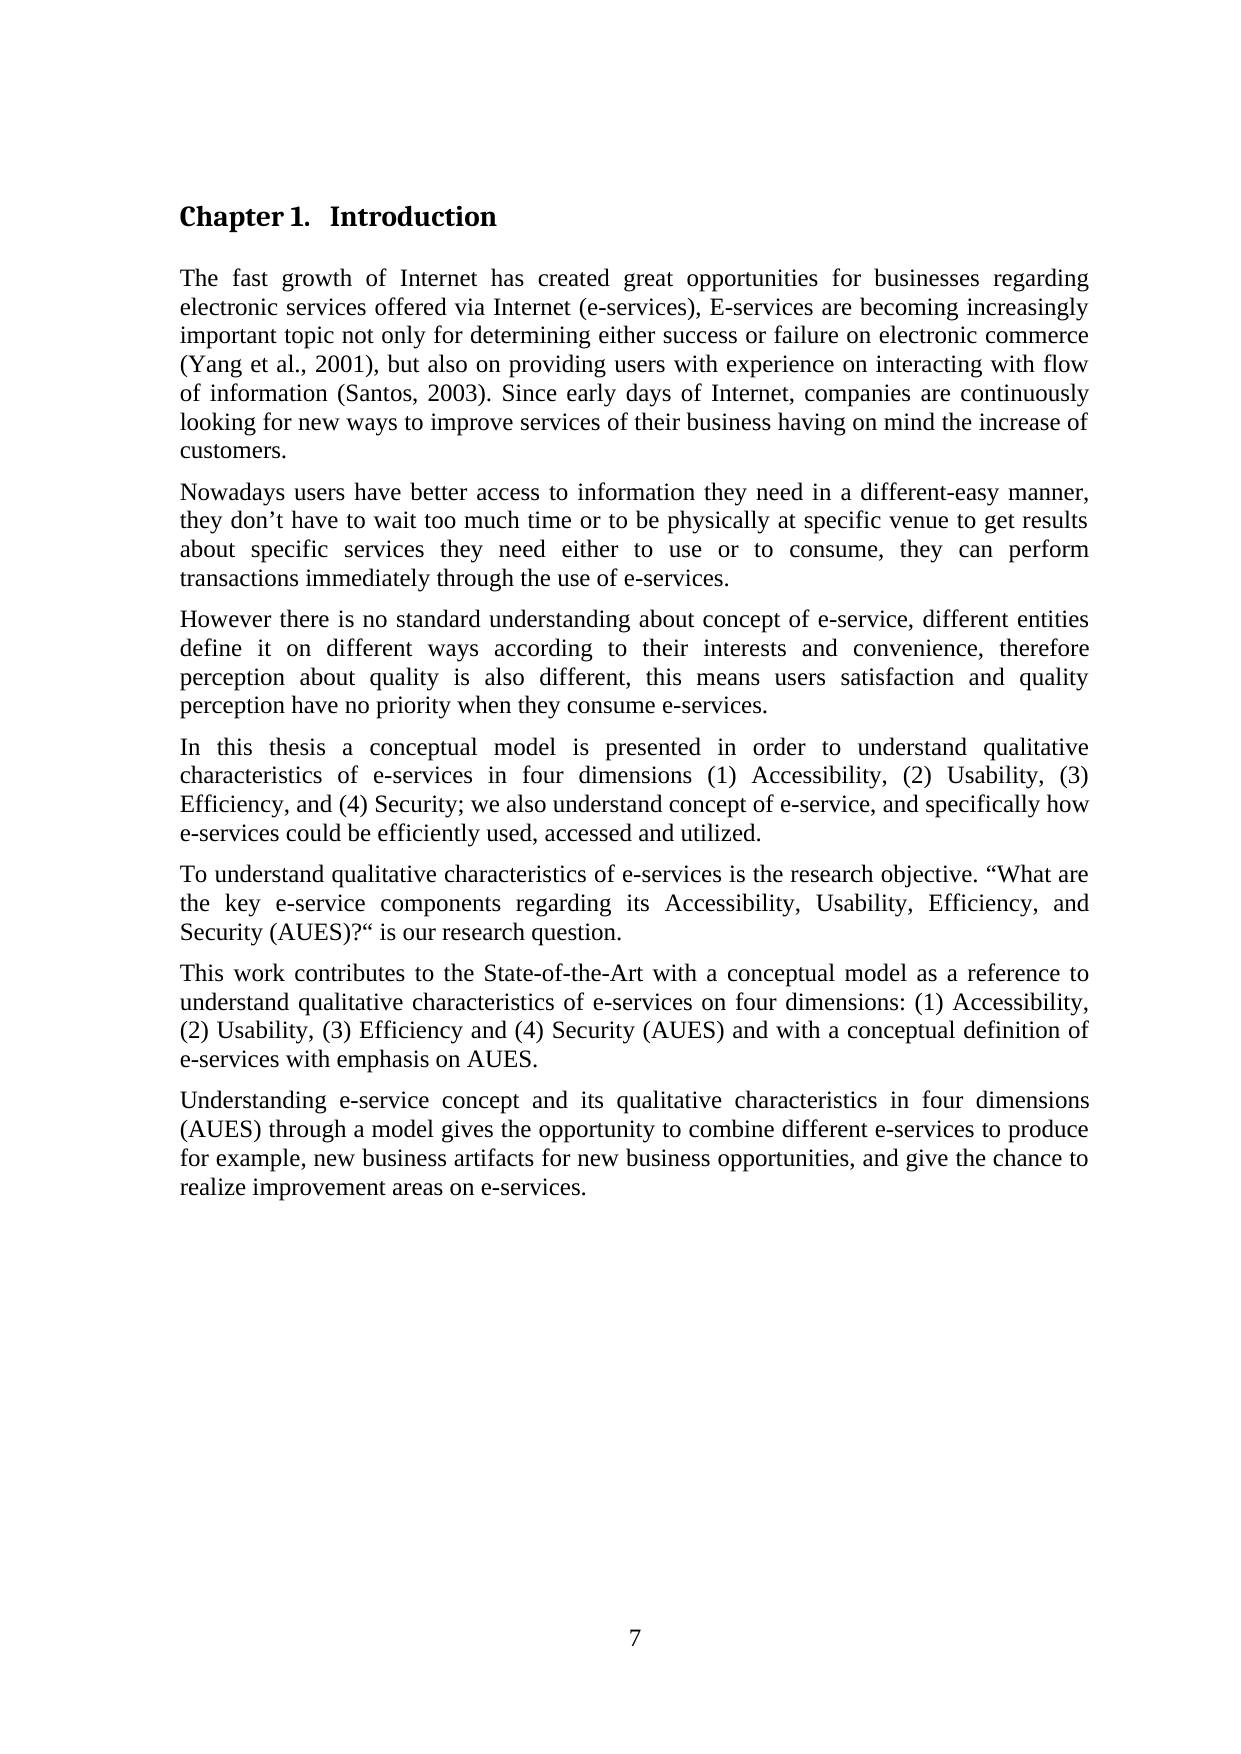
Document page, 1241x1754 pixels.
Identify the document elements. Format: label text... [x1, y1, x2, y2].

subtitle Introduction [179, 200, 1090, 233]
text To understand qualitative characteristics of e-services is the research objective. “What are the key e-service components regarding its Accessibility, Usability, Efficiency, and Security (AUES)?“ is our research question. [179, 859, 1090, 945]
text Nowadays users have better access to information they need in a different-easy manner, they don’t have to wait too much time or to be physically at specific venue to get results about specific services they need either to use or to consume, they can perform transactions immediately through the use of e-services. [179, 477, 1090, 592]
text This work contributes to the State-of-the-Art with a conceptual model as a reference to understand qualitative characteristics of e-services on four dimensions: (1) Accessibility, (2) Usability, (3) Efficiency and (4) Security (AUES) and with a conceptual definition of e-services with emphasis on AUES. [179, 958, 1090, 1073]
text In this thesis a conceptual model is presented in order to understand qualitative characteristics of e-services in four dimensions (1) Accessibility, (2) Usability, (3) Efficiency, and (4) Security; we also understand concept of e-service, and specifically how e-services could be efficiently used, accessed and utilized. [179, 732, 1090, 847]
text Understanding e-service concept and its qualitative characteristics in four dimensions (AUES) through a model gives the opportunity to combine different e-services to produce for example, new business artifacts for new business opportunities, and give the chance to realize improvement areas on e-services. [179, 1085, 1090, 1200]
text The fast growth of Internet has created great opportunities for businesses regarding electronic services offered via Internet (e-services), E-services are becoming increasingly important topic not only for determining either success or failure on electronic commerce (Yang et al., 2001), but also on providing users with experience on interacting with flow of information (Santos, 2003). Since early days of Internet, companies are continuously looking for new ways to improve services of their business having on mind the increase of customers. [179, 263, 1090, 464]
text However there is no standard understanding about concept of e-service, different entities define it on different ways according to their interests and convenience, therefore perception about quality is also different, this means users satisfaction and quality perception have no priority when they consume e-services. [179, 604, 1090, 719]
